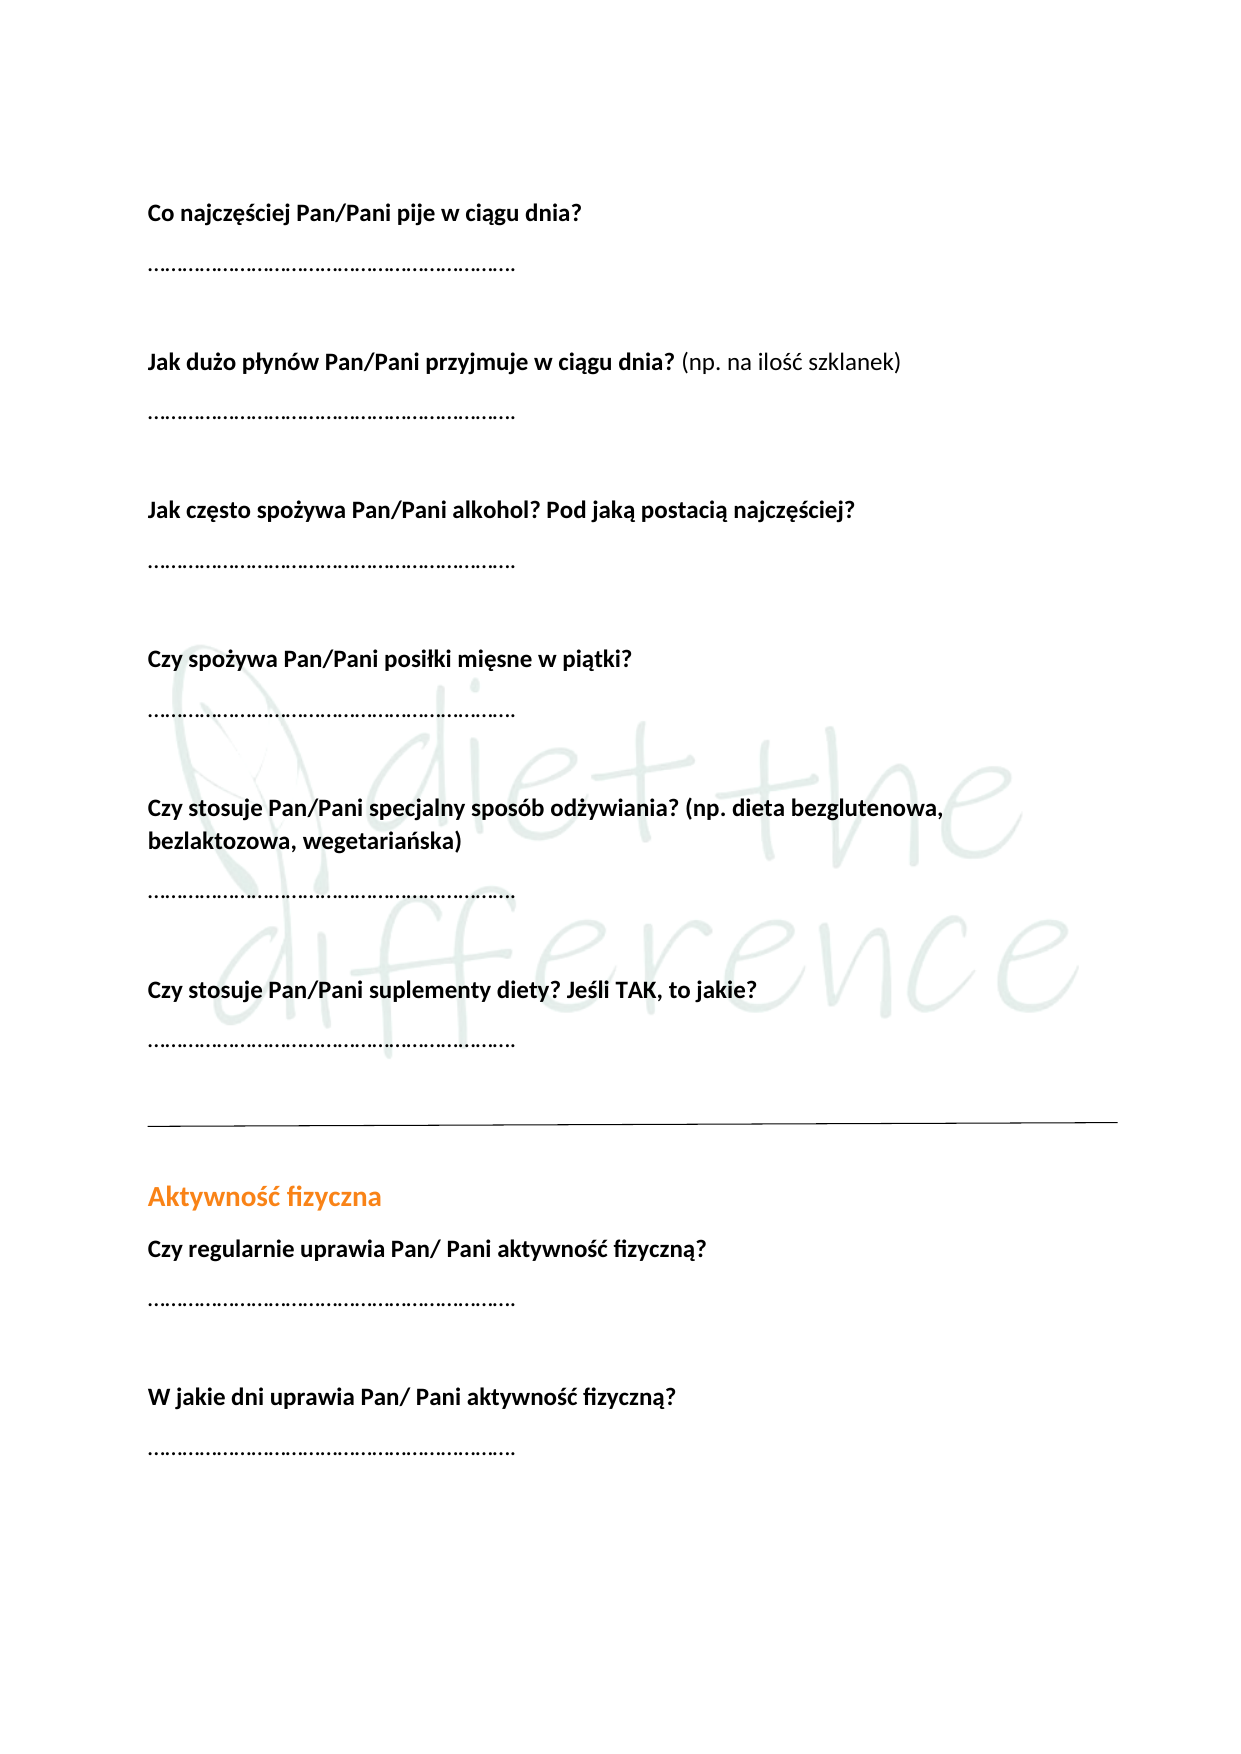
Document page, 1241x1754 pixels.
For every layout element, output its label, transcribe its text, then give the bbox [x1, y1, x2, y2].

text ………………………………………………………. [148, 1282, 1093, 1313]
text Jak często spożywa Pan/Pani alkohol? Pod jaką postacią najczęściej? [148, 495, 1093, 525]
text Jak dużo płynów Pan/Pani przyjmuje w ciągu dnia? (np. na ilość szklanek) [148, 346, 1093, 376]
text ………………………………………………………. [148, 875, 1093, 905]
text Co najczęściej Pan/Pani pije w ciągu dnia? [148, 197, 1093, 228]
text W jakie dni uprawia Pan/ Pani aktywność fizyczną? [148, 1382, 1093, 1412]
text Czy spożywa Pan/Pani posiłki mięsne w piątki? [148, 643, 1093, 674]
text Czy regularnie uprawia Pan/ Pani aktywność fizyczną? [148, 1233, 1093, 1263]
text ………………………………………………………. [148, 544, 1093, 575]
text ………………………………………………………. [148, 1023, 1093, 1054]
text ………………………………………………………. [148, 1431, 1093, 1462]
text Czy stosuje Pan/Pani suplementy diety? Jeśli TAK, to jakie? [148, 974, 1093, 1004]
text ………………………………………………………. [148, 396, 1093, 426]
text ………………………………………………………. [148, 247, 1093, 277]
text ………………………………………………………. [148, 693, 1093, 723]
text Aktywność fizyczna [148, 1178, 1093, 1213]
text Czy stosuje Pan/Pani specjalny sposób odżywiania? (np. dieta bezglutenowa, bezlaktozowa, wegetariańska) [148, 792, 1093, 856]
